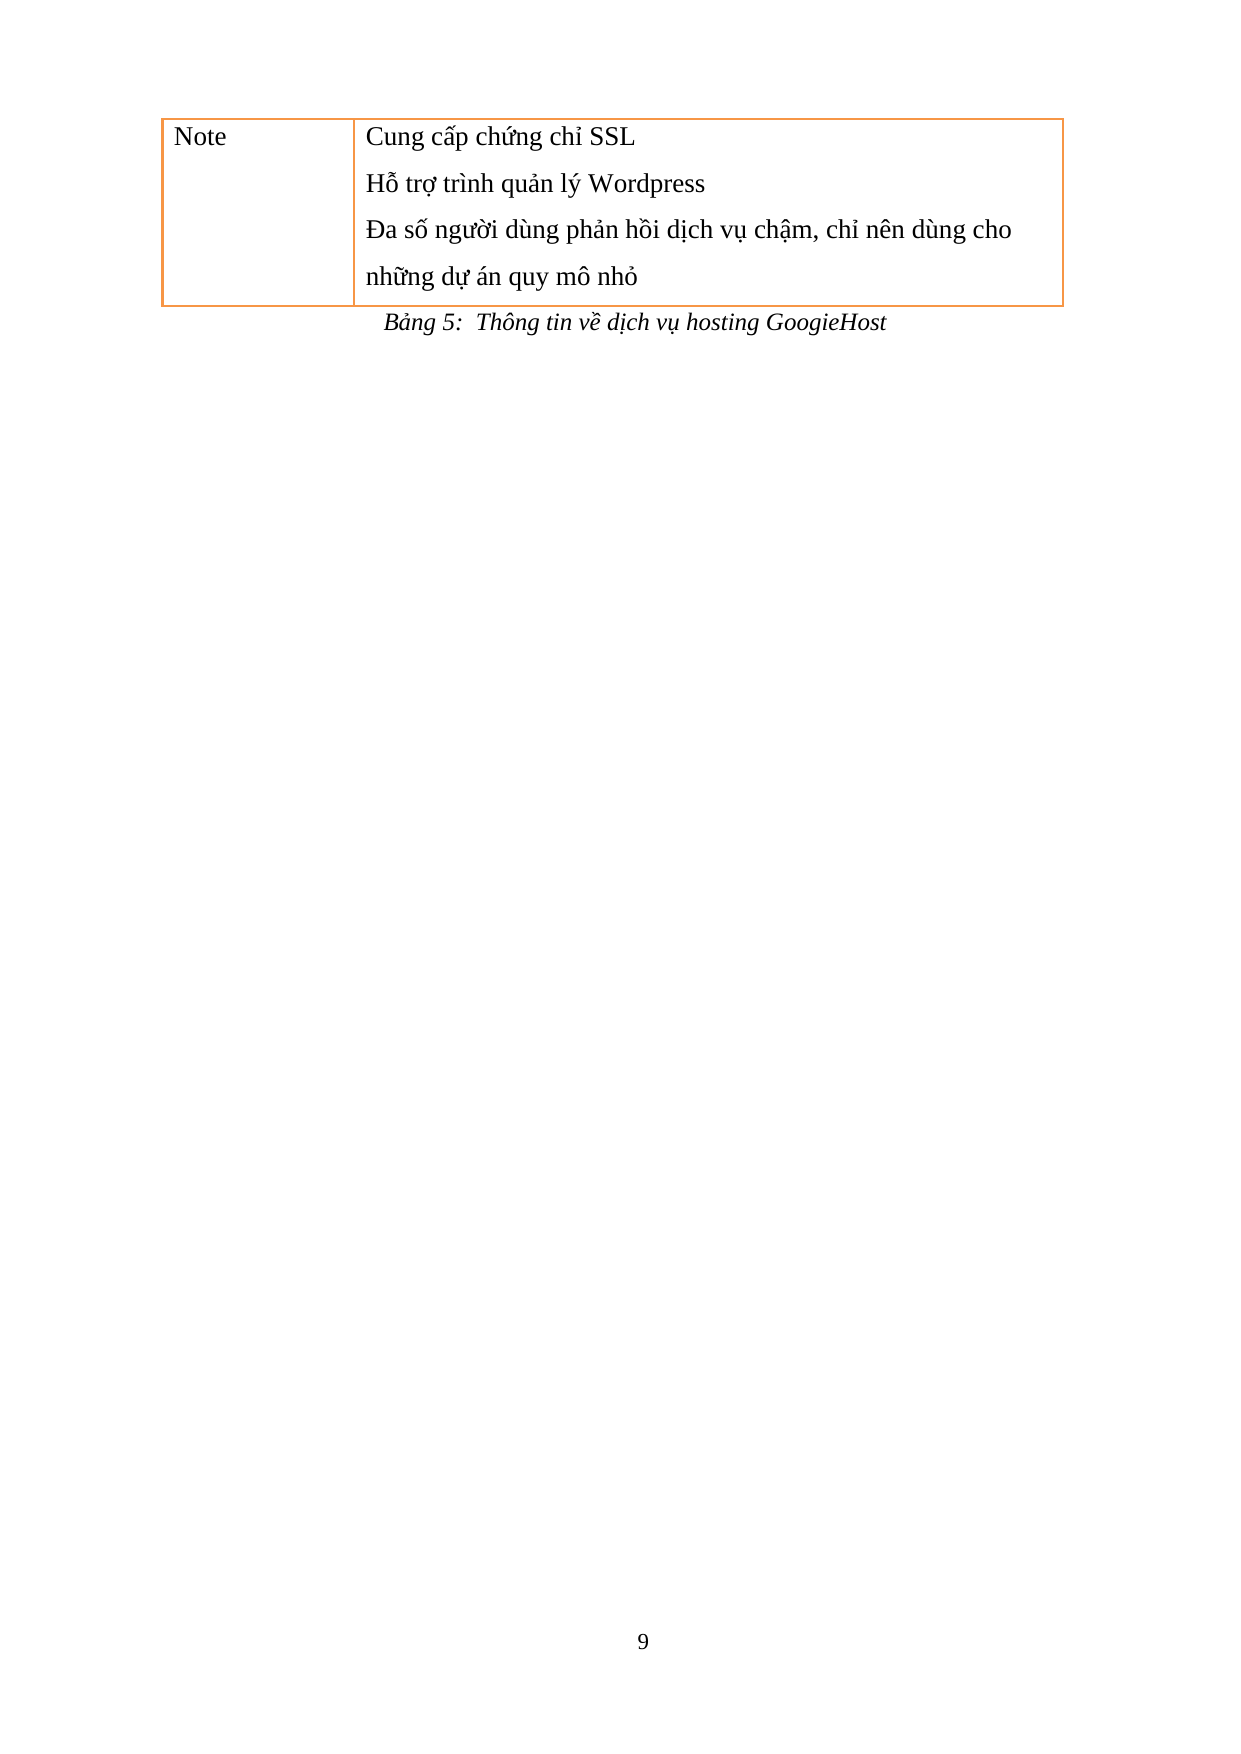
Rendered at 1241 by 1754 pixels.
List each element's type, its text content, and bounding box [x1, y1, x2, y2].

table_cell Note [164, 120, 353, 304]
text Bảng 5: Thông tin về dịch vụ hosting GoogieHost [148, 307, 1122, 335]
table_cell Cung cấp chứng chỉ SSL Hỗ trợ trình quản lý Wordpress Đa số người dùng phản hồi dịch vụ chậm, chỉ nên dùng cho những dự án quy mô nhỏ [355, 120, 1062, 304]
